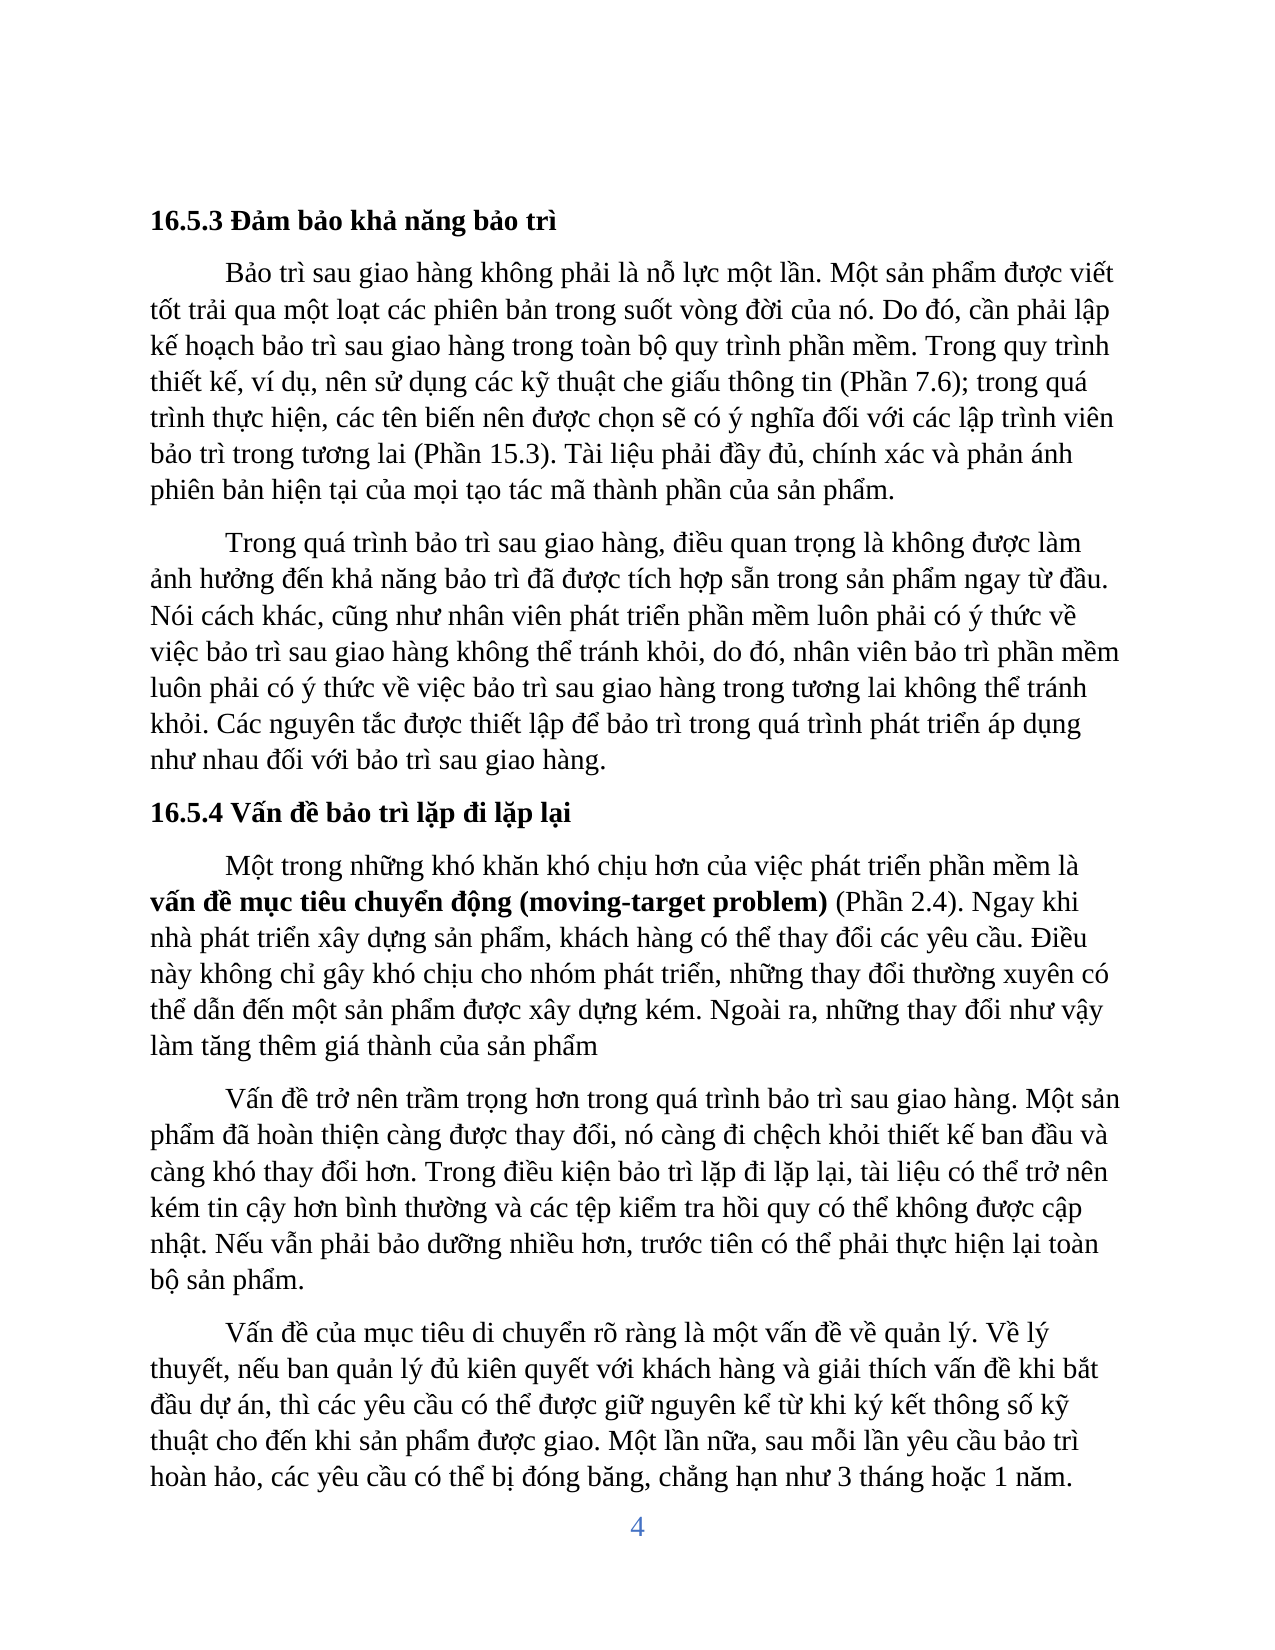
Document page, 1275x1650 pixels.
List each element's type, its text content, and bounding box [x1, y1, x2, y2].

text 16.5.3 Đảm bảo khả năng bảo trì [150, 203, 1125, 236]
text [150, 1315, 1125, 1493]
text Một trong những khó khăn khó chịu hơn của việc phát triển phần mềm là vấn đề mục tiêu chuyển động (moving-target problem) (Phần 2.4). Ngay khi nhà phát triển xây dựng sản phẩm, khách hàng có thể thay đổi các yêu cầu. Điều này không chỉ gây khó chịu cho nhóm phát triển, những thay đổi thường xuyên có thể dẫn đến một sản phẩm được xây dựng kém. Ngoài ra, những thay đổi như vậy làm tăng thêm giá thành của sản phẩm [150, 848, 1125, 1062]
text Vấn đề trở nên trầm trọng hơn trong quá trình bảo trì sau giao hàng. Một sản phẩm đã hoàn thiện càng được thay đổi, nó càng đi chệch khỏi thiết kế ban đầu và càng khó thay đổi hơn. Trong điều kiện bảo trì lặp đi lặp lại, tài liệu có thể trở nên kém tin cậy hơn bình thường và các tệp kiểm tra hồi quy có thể không được cập nhật. Nếu vẫn phải bảo dưỡng nhiều hơn, trước tiên có thể phải thực hiện lại toàn bộ sản phẩm. [150, 1081, 1125, 1296]
text 16.5.4 Vấn đề bảo trì lặp đi lặp lại [150, 795, 1125, 828]
text Trong quá trình bảo trì sau giao hàng, điều quan trọng là không được làm ảnh hưởng đến khả năng bảo trì đã được tích hợp sẵn trong sản phẩm ngay từ đầu. Nói cách khác, cũng như nhân viên phát triển phần mềm luôn phải có ý thức về việc bảo trì sau giao hàng không thể tránh khỏi, do đó, nhân viên bảo trì phần mềm luôn phải có ý thức về việc bảo trì sau giao hàng trong tương lai không thể tránh khỏi. Các nguyên tắc được thiết lập để bảo trì trong quá trình phát triển áp dụng như nhau đối với bảo trì sau giao hàng. [150, 525, 1125, 776]
text Bảo trì sau giao hàng không phải là nỗ lực một lần. Một sản phẩm được viết tốt trải qua một loạt các phiên bản trong suốt vòng đời của nó. Do đó, cần phải lập kế hoạch bảo trì sau giao hàng trong toàn bộ quy trình phần mềm. Trong quy trình thiết kế, ví dụ, nên sử dụng các kỹ thuật che giấu thông tin (Phần 7.6); trong quá trình thực hiện, các tên biến nên được chọn sẽ có ý nghĩa đối với các lập trình viên bảo trì trong tương lai (Phần 15.3). Tài liệu phải đầy đủ, chính xác và phản ánh phiên bản hiện tại của mọi tạo tác mã thành phần của sản phẩm. [150, 256, 1125, 506]
